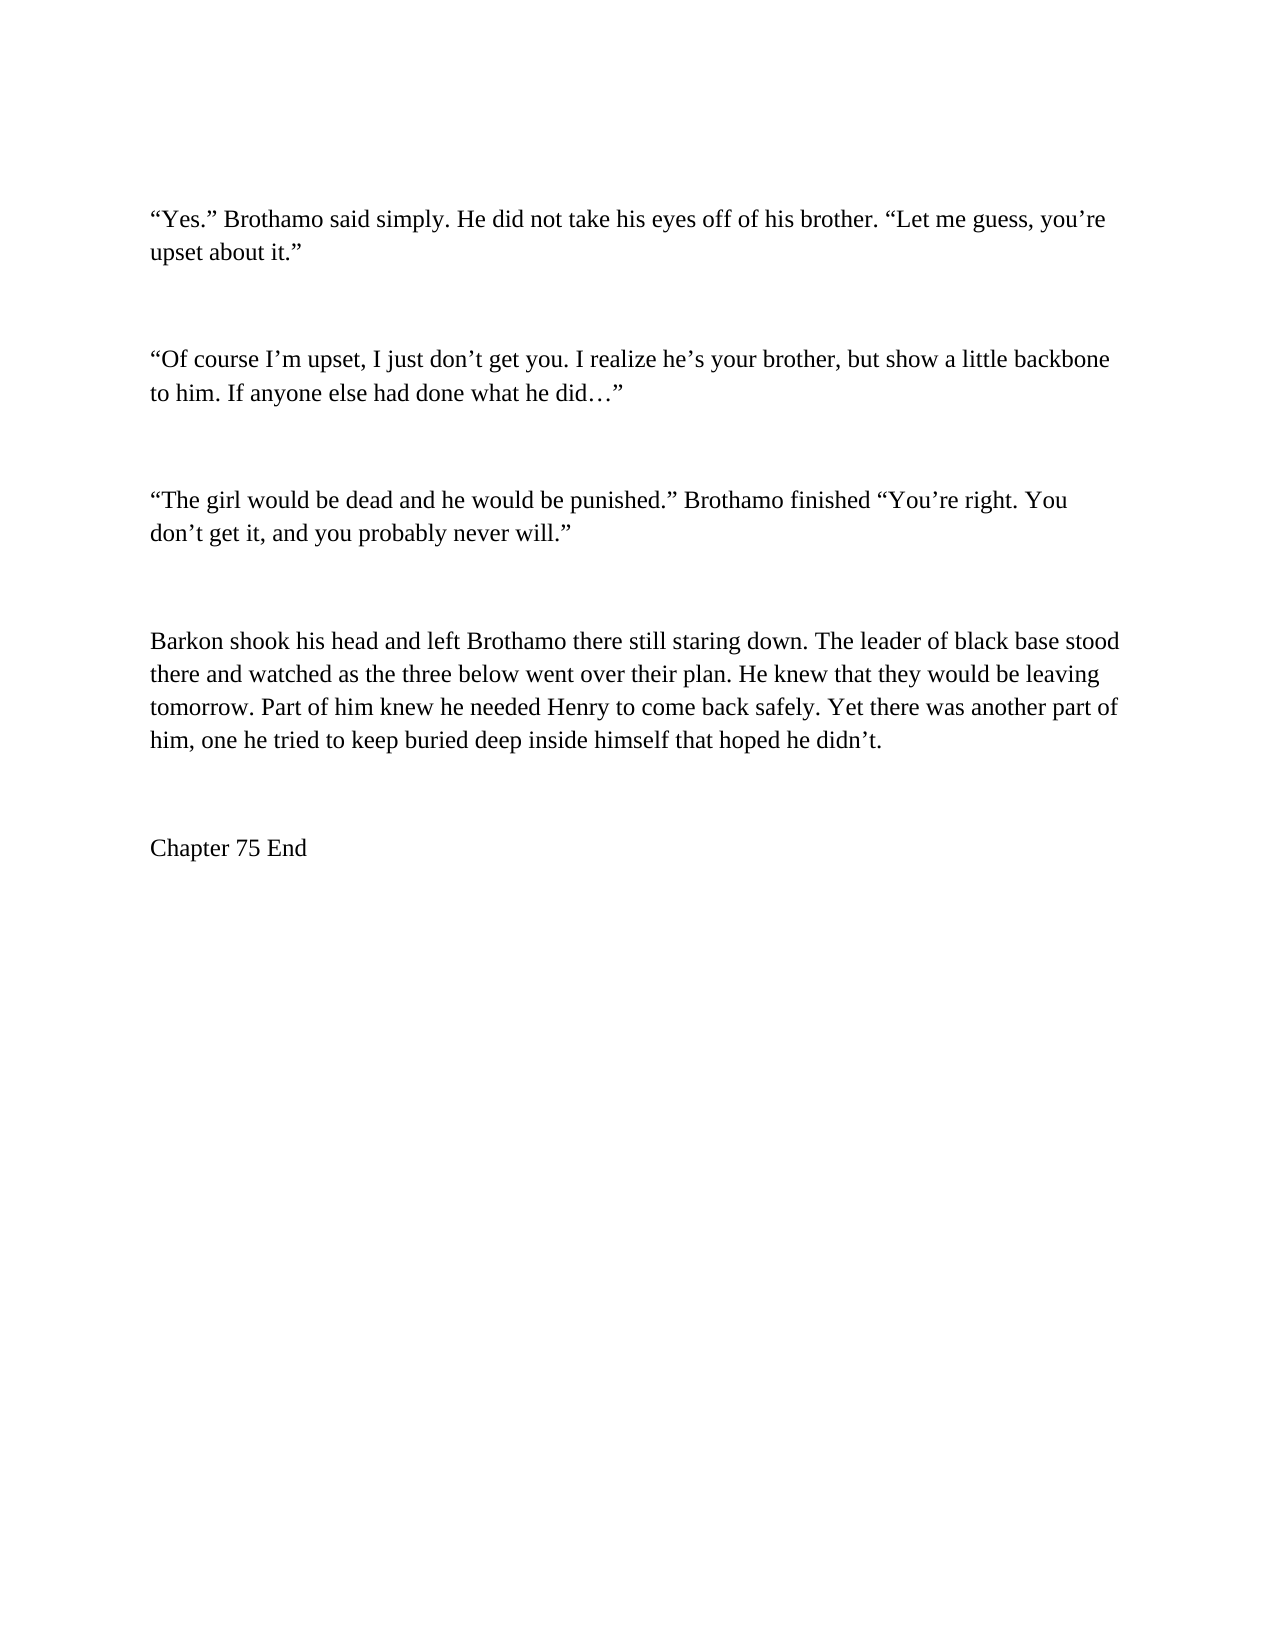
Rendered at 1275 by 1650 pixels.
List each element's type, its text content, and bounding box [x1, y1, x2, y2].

text Chapter 75 End [150, 833, 1125, 862]
text Barkon shook his head and left Brothamo there still staring down. The leader of black base stood there and watched as the three below went over their plan. He knew that they would be leaving tomorrow. Part of him knew he needed Henry to come back safely. Yet there was another part of him, one he tried to keep buried deep inside himself that hoped he didn’t. [150, 626, 1125, 754]
text “The girl would be dead and he would be punished.” Brothamo finished “You’re right. You don’t get it, and you probably never will.” [150, 485, 1125, 547]
text “Yes.” Brothamo said simply. He did not take his eyes off of his brother. “Let me guess, you’re upset about it.” [150, 204, 1125, 266]
text “Of course I’m upset, I just don’t get you. I realize he’s your brother, but show a little backbone to him. If anyone else had done what he did…” [150, 344, 1125, 406]
